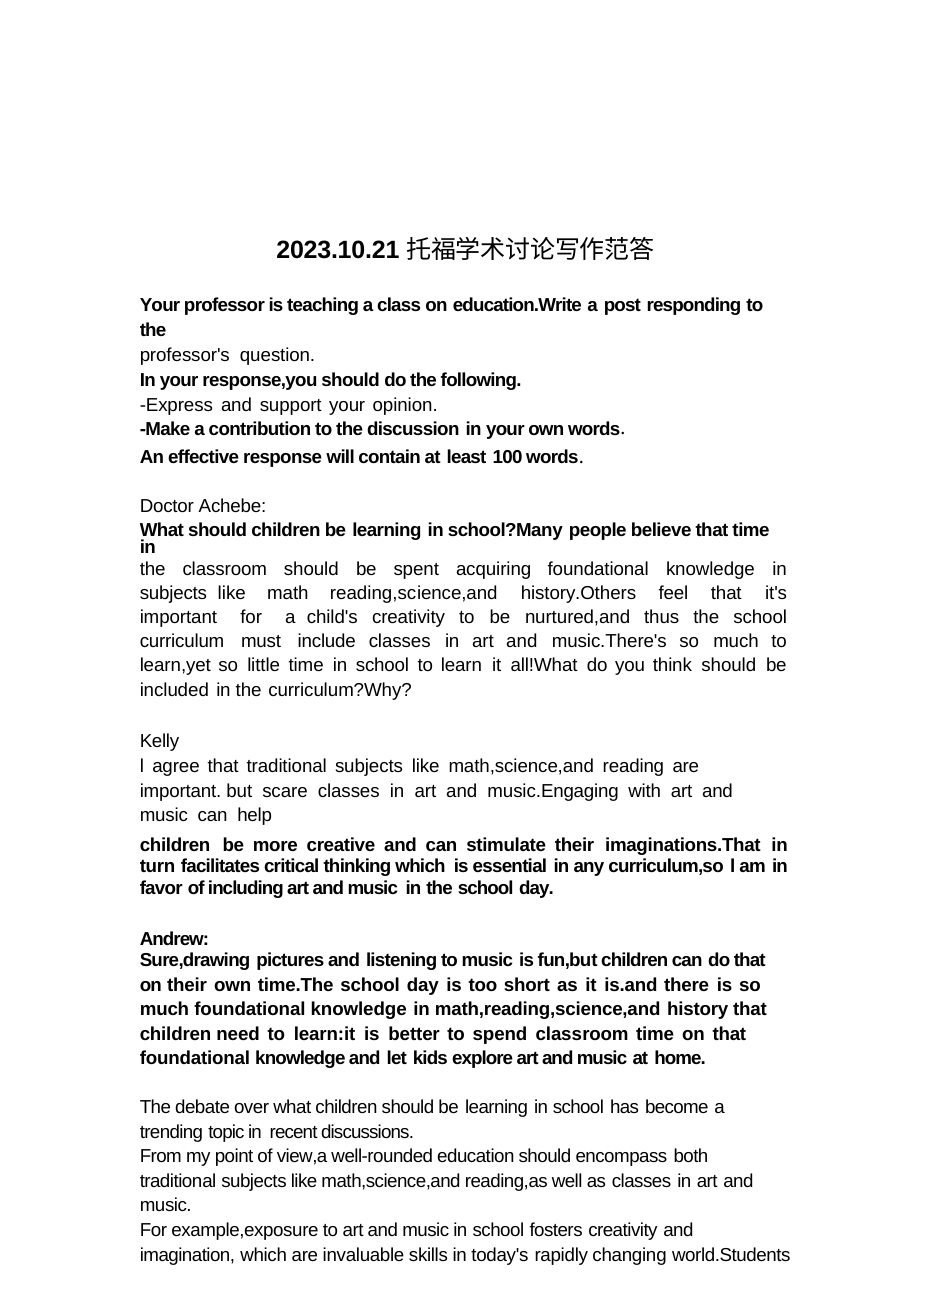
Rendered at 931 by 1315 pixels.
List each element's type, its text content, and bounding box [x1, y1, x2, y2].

text An effective response will contain at least 100 words. [139, 448, 791, 468]
text children be more creative and can stimulate their imaginations.That in turn facilitates critical thinking which is essential in any curriculum,so l am in favor of including art and music in the school day. [139, 833, 788, 898]
text From my point of view,a well-rounded education should encompass both traditional subjects like math,science,and reading,as well as classes in art and music. [139, 1145, 788, 1216]
text 2023.10.21 托福学术讨论写作范答 [276, 234, 791, 265]
text -Make a contribution to the discussion in your own words. [139, 423, 791, 448]
text Your professor is teaching a class on education.Write a post responding to the [139, 295, 791, 345]
text the classroom should be spent acquiring foundational knowledge in subjects like math reading,science,and history.Others feel that it's important for a child's creativity to be nurtured,and thus the school curriculum must include classes in art and music.There's so much to learn,yet so little time in school to learn it all!What do you think should be included in the curriculum?Why? [139, 558, 787, 700]
text -Express and support your opinion. [139, 395, 791, 420]
text The debate over what children should be learning in school has become a trending topic in recent discussions. [139, 1096, 788, 1142]
text In your response,you should do the following. [139, 369, 791, 395]
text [139, 1219, 791, 1266]
text professor's question. [139, 345, 791, 369]
text Sure,drawing pictures and listening to music is fun,but children can do that on their own time.The school day is too short as it is.and there is so much foundational knowledge in math,reading,science,and history that children need to learn:it is better to spend classroom time on that foundational knowledge and let kids explore art and music at home. [139, 949, 788, 1068]
text Doctor Achebe: [139, 499, 791, 516]
text What should children be learning in school?Many people believe that time in [139, 522, 791, 557]
text l agree that traditional subjects like math,science,and reading are important. but scare classes in art and music.Engaging with art and music can help [139, 755, 788, 826]
text Kelly [139, 734, 791, 751]
text Andrew: [139, 931, 791, 949]
